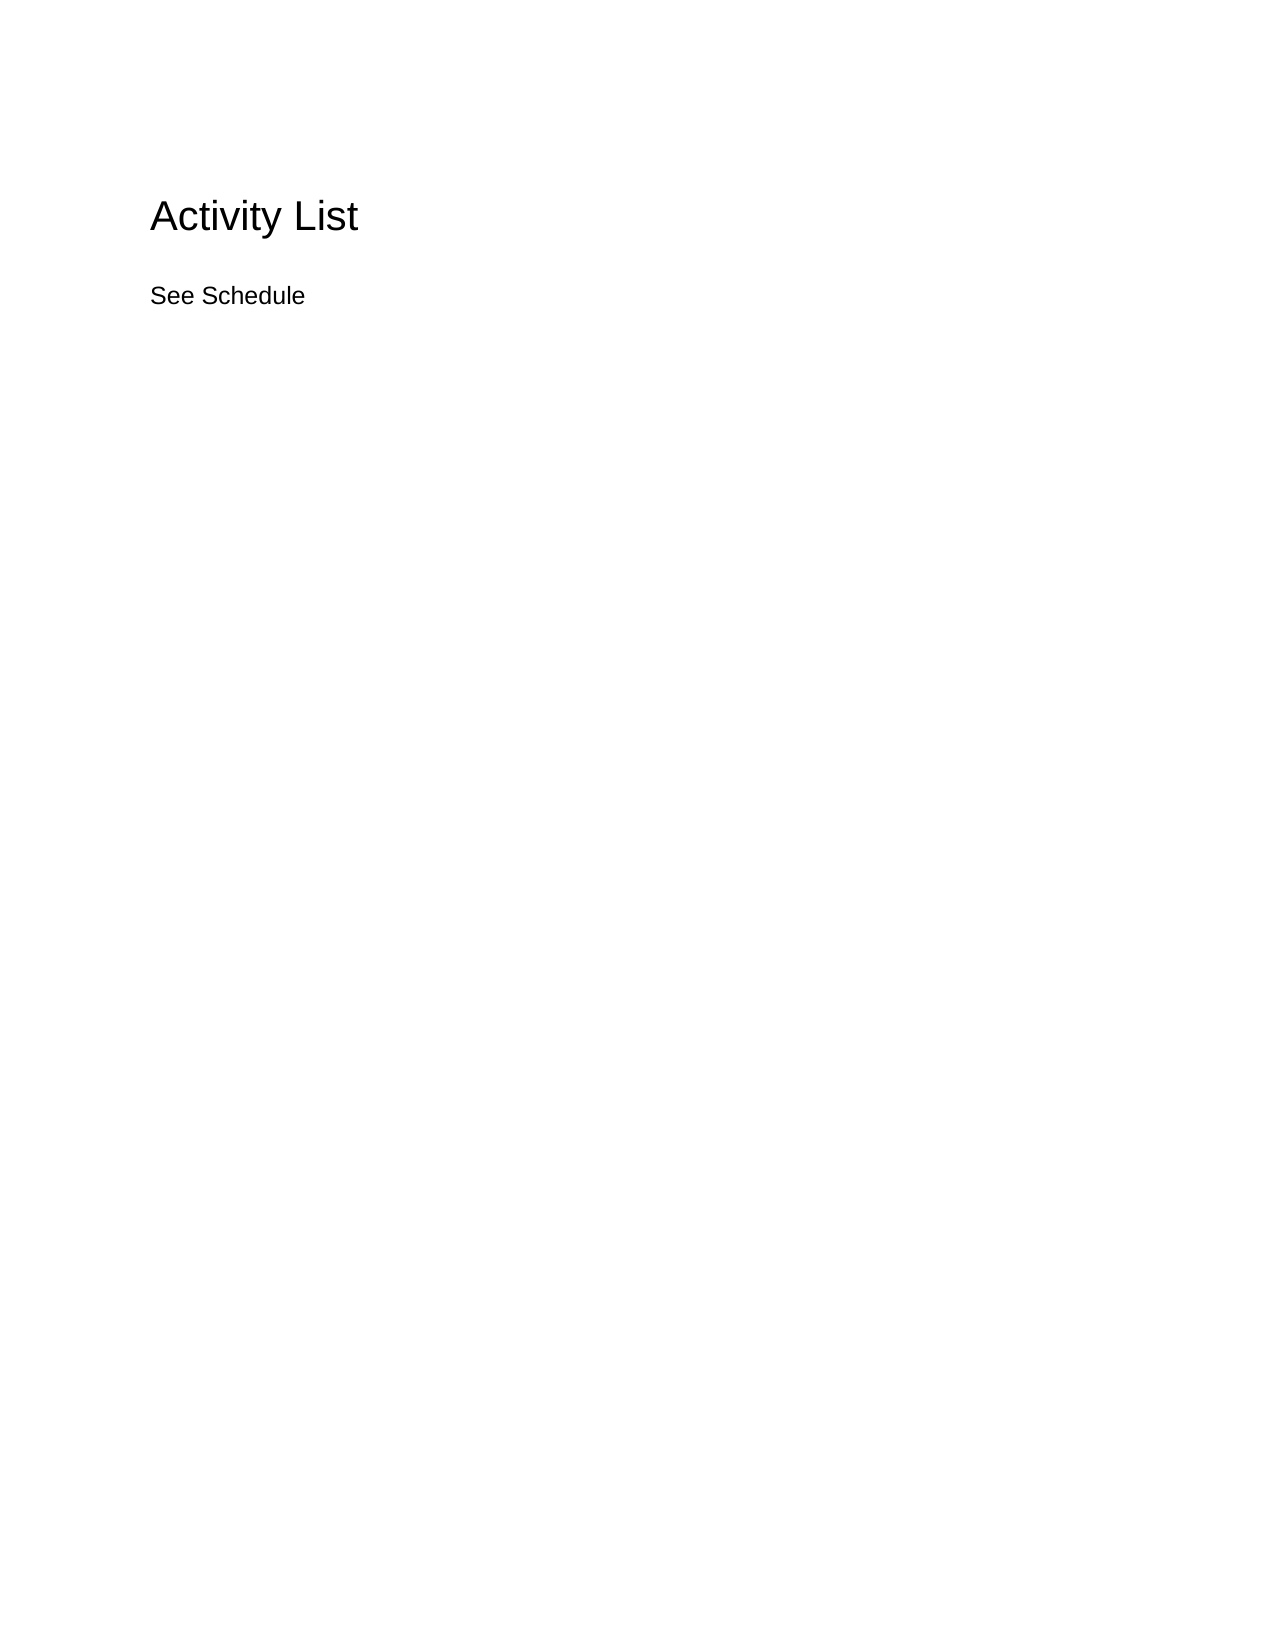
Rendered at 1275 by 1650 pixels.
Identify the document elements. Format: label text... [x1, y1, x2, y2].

subtitle Activity List [150, 192, 1125, 239]
subtitle See Schedule [150, 281, 1125, 310]
